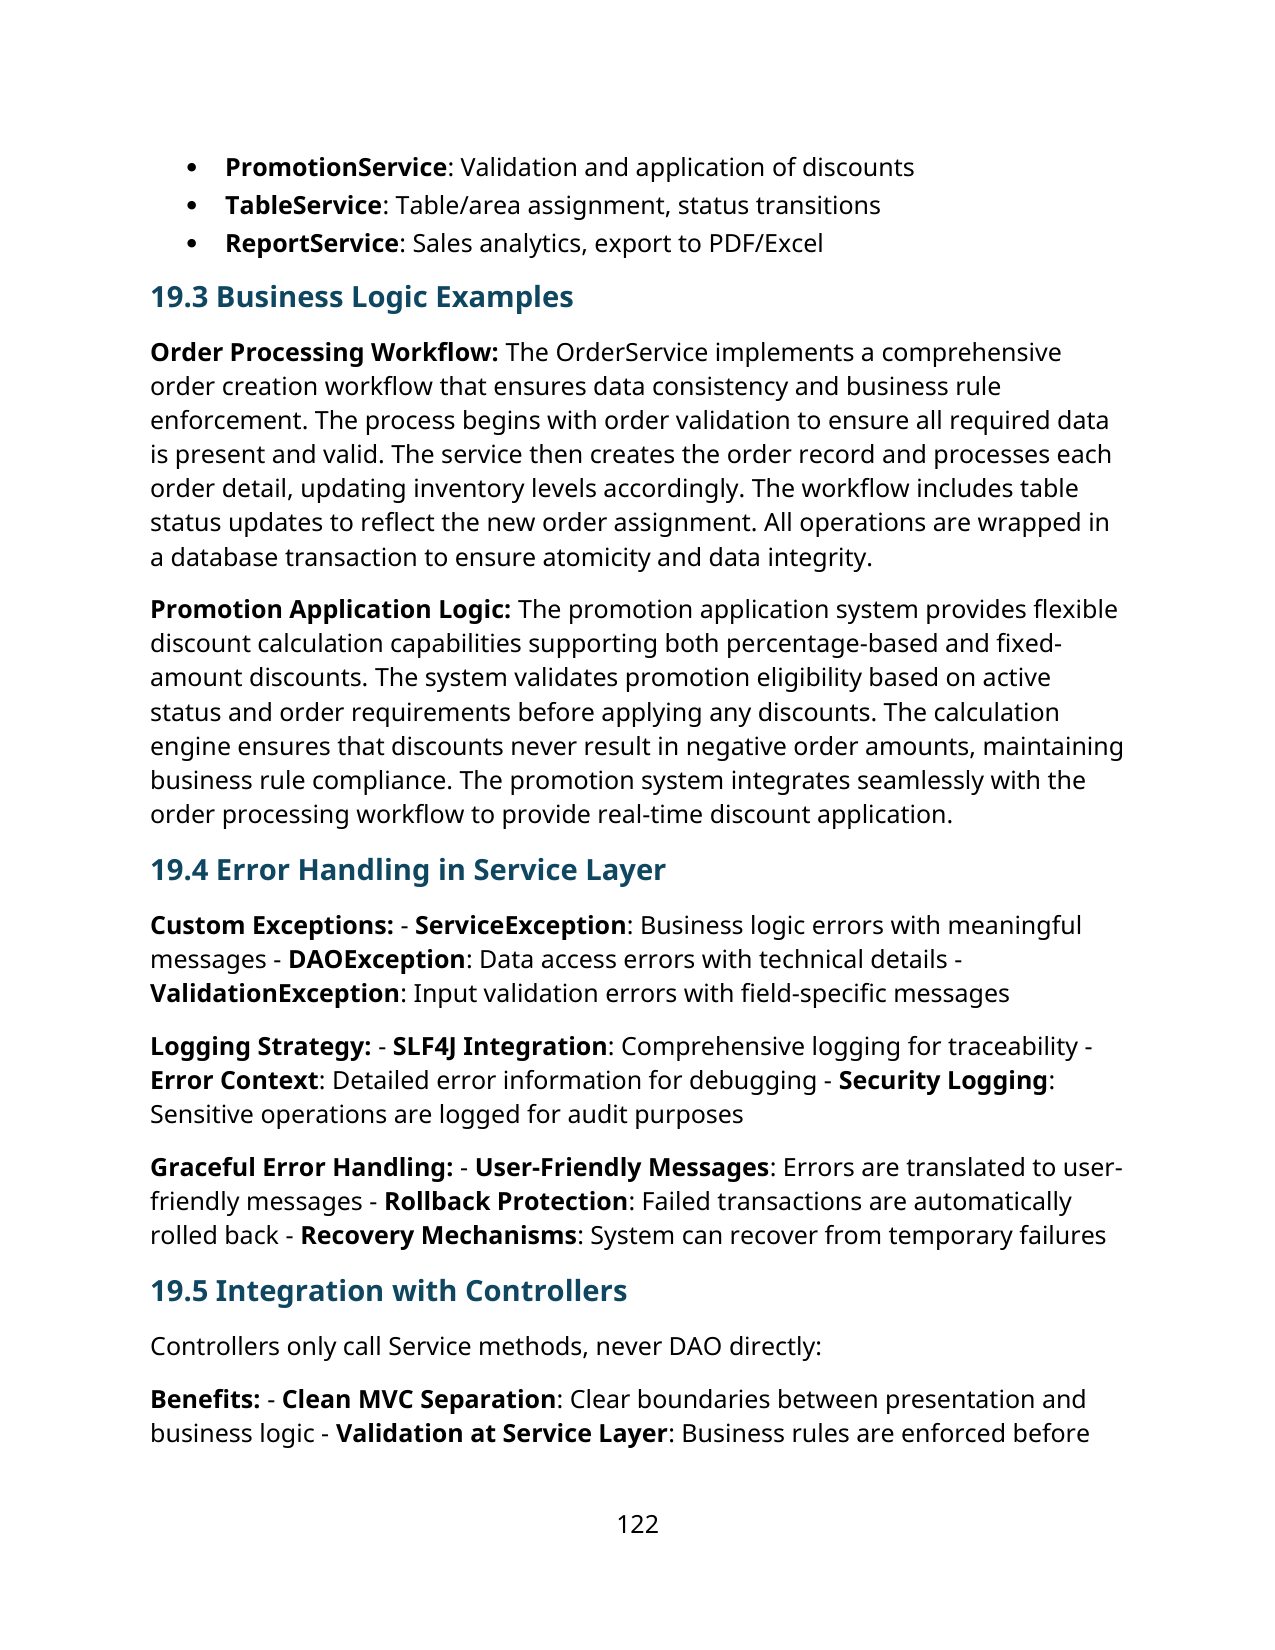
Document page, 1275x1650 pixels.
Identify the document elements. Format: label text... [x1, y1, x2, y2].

list TableService: Table/area assignment, status transitions [187, 188, 1125, 222]
list ReportService: Sales analytics, export to PDF/Excel [187, 226, 1125, 260]
text Order Processing Workflow: The OrderService implements a comprehensive order creation workflow that ensures data consistency and business rule enforcement. The process begins with order validation to ensure all required data is present and valid. The service then creates the order record and processes each order detail, updating inventory levels accordingly. The workflow includes table status updates to reflect the new order assignment. All operations are wrapped in a database transaction to ensure atomicity and data integrity. [150, 335, 1125, 573]
list PromotionService: Validation and application of discounts [187, 150, 1125, 184]
text Custom Exceptions: - ServiceException: Business logic errors with meaningful messages - DAOException: Data access errors with technical details - ValidationException: Input validation errors with field-specific messages [150, 908, 1125, 1010]
text Logging Strategy: - SLF4J Integration: Comprehensive logging for traceability - Error Context: Detailed error information for debugging - Security Logging: Sensitive operations are logged for audit purposes [150, 1028, 1125, 1131]
subtitle 19.5 Integration with Controllers [150, 1270, 1125, 1310]
text Graceful Error Handling: - User-Friendly Messages: Errors are translated to user-friendly messages - Rollback Protection: Failed transactions are automatically rolled back - Recovery Mechanisms: System can recover from temporary failures [150, 1149, 1125, 1252]
text Controllers only call Service methods, never DAO directly: [150, 1329, 1125, 1363]
subtitle 19.3 Business Logic Examples [150, 276, 1125, 316]
text Promotion Application Logic: The promotion application system provides flexible discount calculation capabilities supporting both percentage-based and fixed-amount discounts. The system validates promotion eligibility based on active status and order requirements before applying any discounts. The calculation engine ensures that discounts never result in negative order amounts, maintaining business rule compliance. The promotion system integrates seamlessly with the order processing workflow to provide real-time discount application. [150, 592, 1125, 830]
subtitle 19.4 Error Handling in Service Layer [150, 849, 1125, 889]
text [150, 1382, 1125, 1450]
